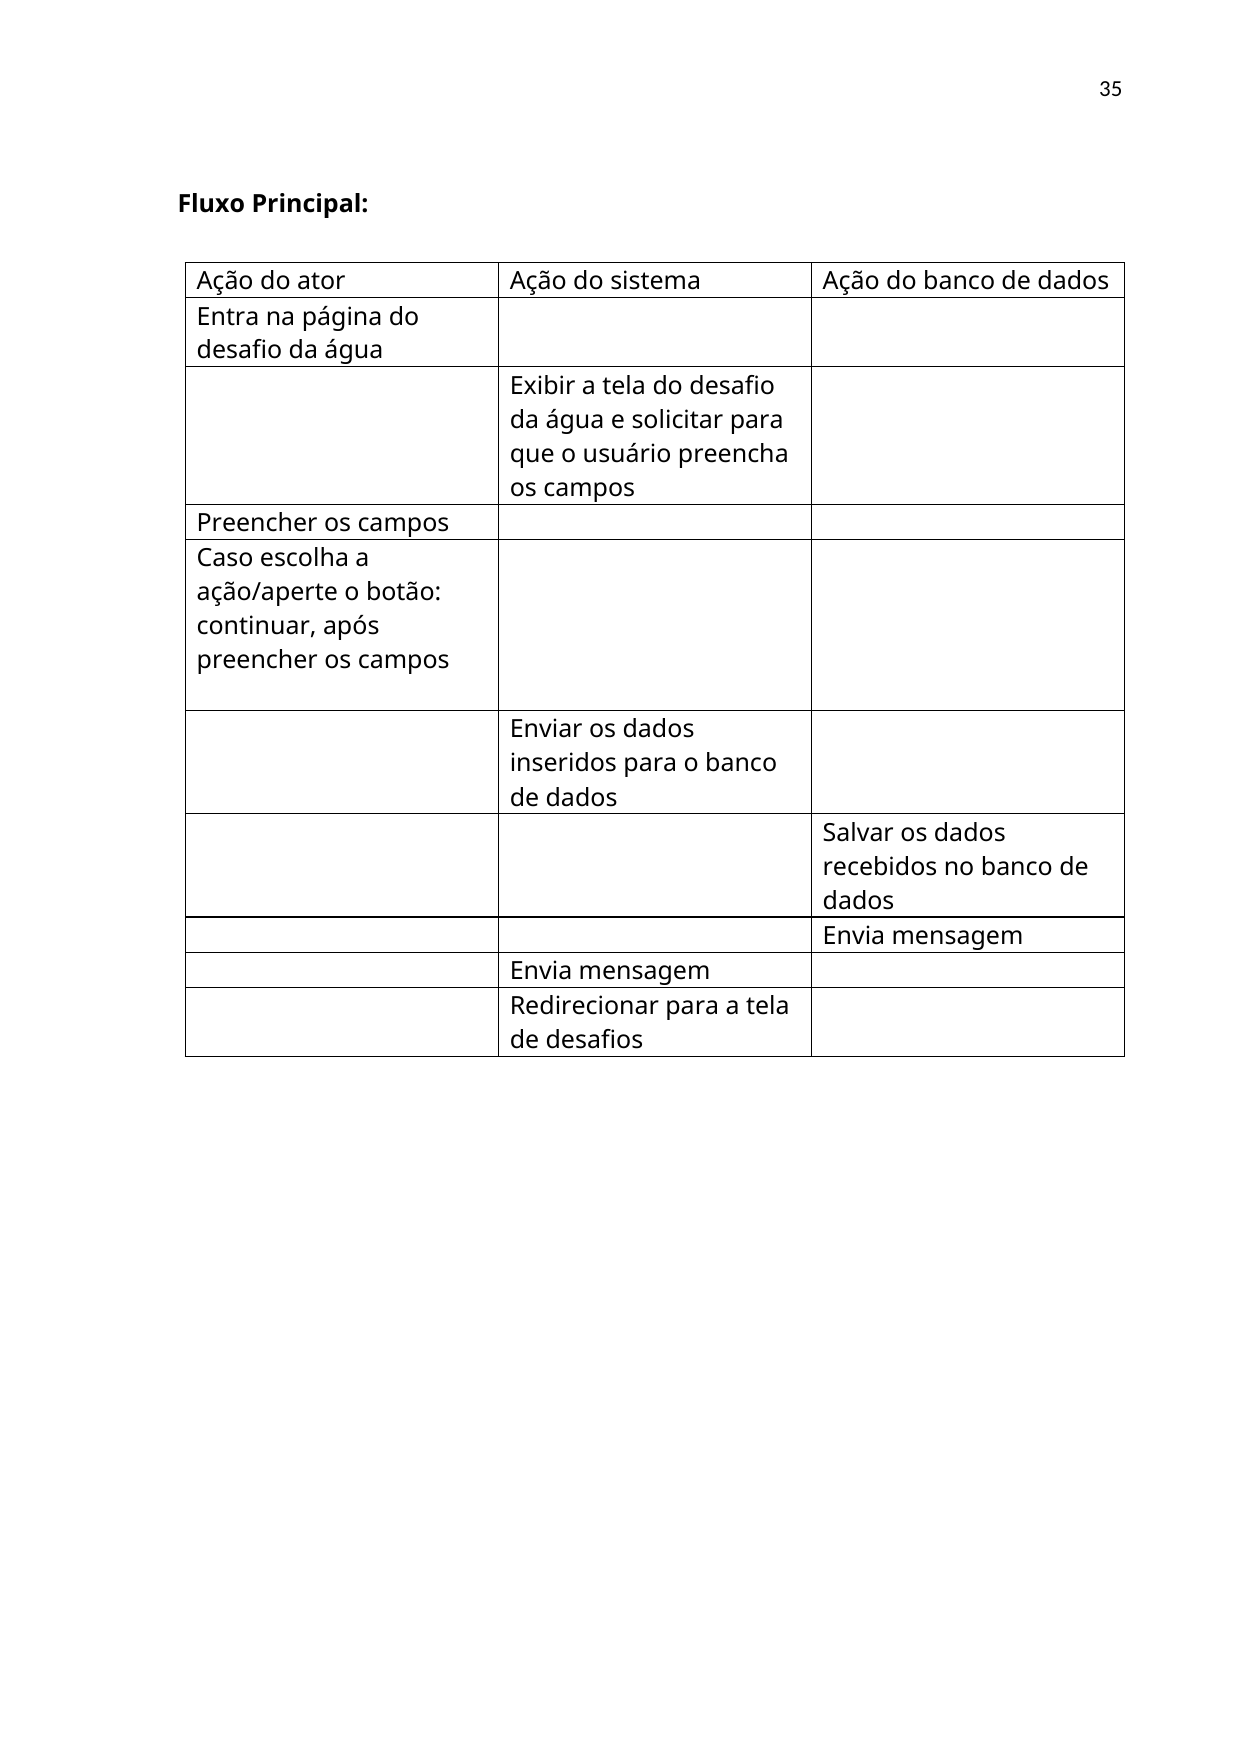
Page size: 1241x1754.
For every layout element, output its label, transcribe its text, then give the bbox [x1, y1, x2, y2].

table_cell [186, 988, 498, 1056]
table_header Ação do banco de dados [812, 263, 1124, 297]
table_cell [186, 918, 498, 952]
table_cell Salvar os dados recebidos no banco de dados [812, 814, 1124, 916]
table_cell [499, 918, 811, 952]
table_cell [812, 540, 1124, 710]
table_cell Entra na página do desafio da água [186, 298, 498, 366]
text Fluxo Principal: [177, 186, 1122, 220]
table_cell [812, 298, 1124, 366]
table_cell Envia mensagem [499, 953, 811, 987]
table_cell [499, 505, 811, 539]
table_cell Enviar os dados inseridos para o banco de dados [499, 711, 811, 813]
table_cell Exibir a tela do desafio da água e solicitar para que o usuário preencha os campos [499, 367, 811, 503]
table_cell [812, 367, 1124, 503]
table_cell Preencher os campos [186, 505, 498, 539]
table_cell [186, 953, 498, 987]
table_cell [812, 988, 1124, 1056]
table_cell [499, 298, 811, 366]
table_header Ação do sistema [499, 263, 811, 297]
table_cell [186, 367, 498, 503]
table_cell [499, 814, 811, 916]
table_cell Envia mensagem [812, 918, 1124, 952]
table_cell Redirecionar para a tela de desafios [499, 988, 811, 1056]
table_cell [812, 711, 1124, 813]
table_cell Caso escolha a ação/aperte o botão: continuar, após preencher os campos [186, 540, 498, 710]
table_cell [812, 505, 1124, 539]
table_cell [499, 540, 811, 710]
table_cell [186, 814, 498, 916]
table_cell [812, 953, 1124, 987]
table_cell [186, 711, 498, 813]
table_header Ação do ator [186, 263, 498, 297]
